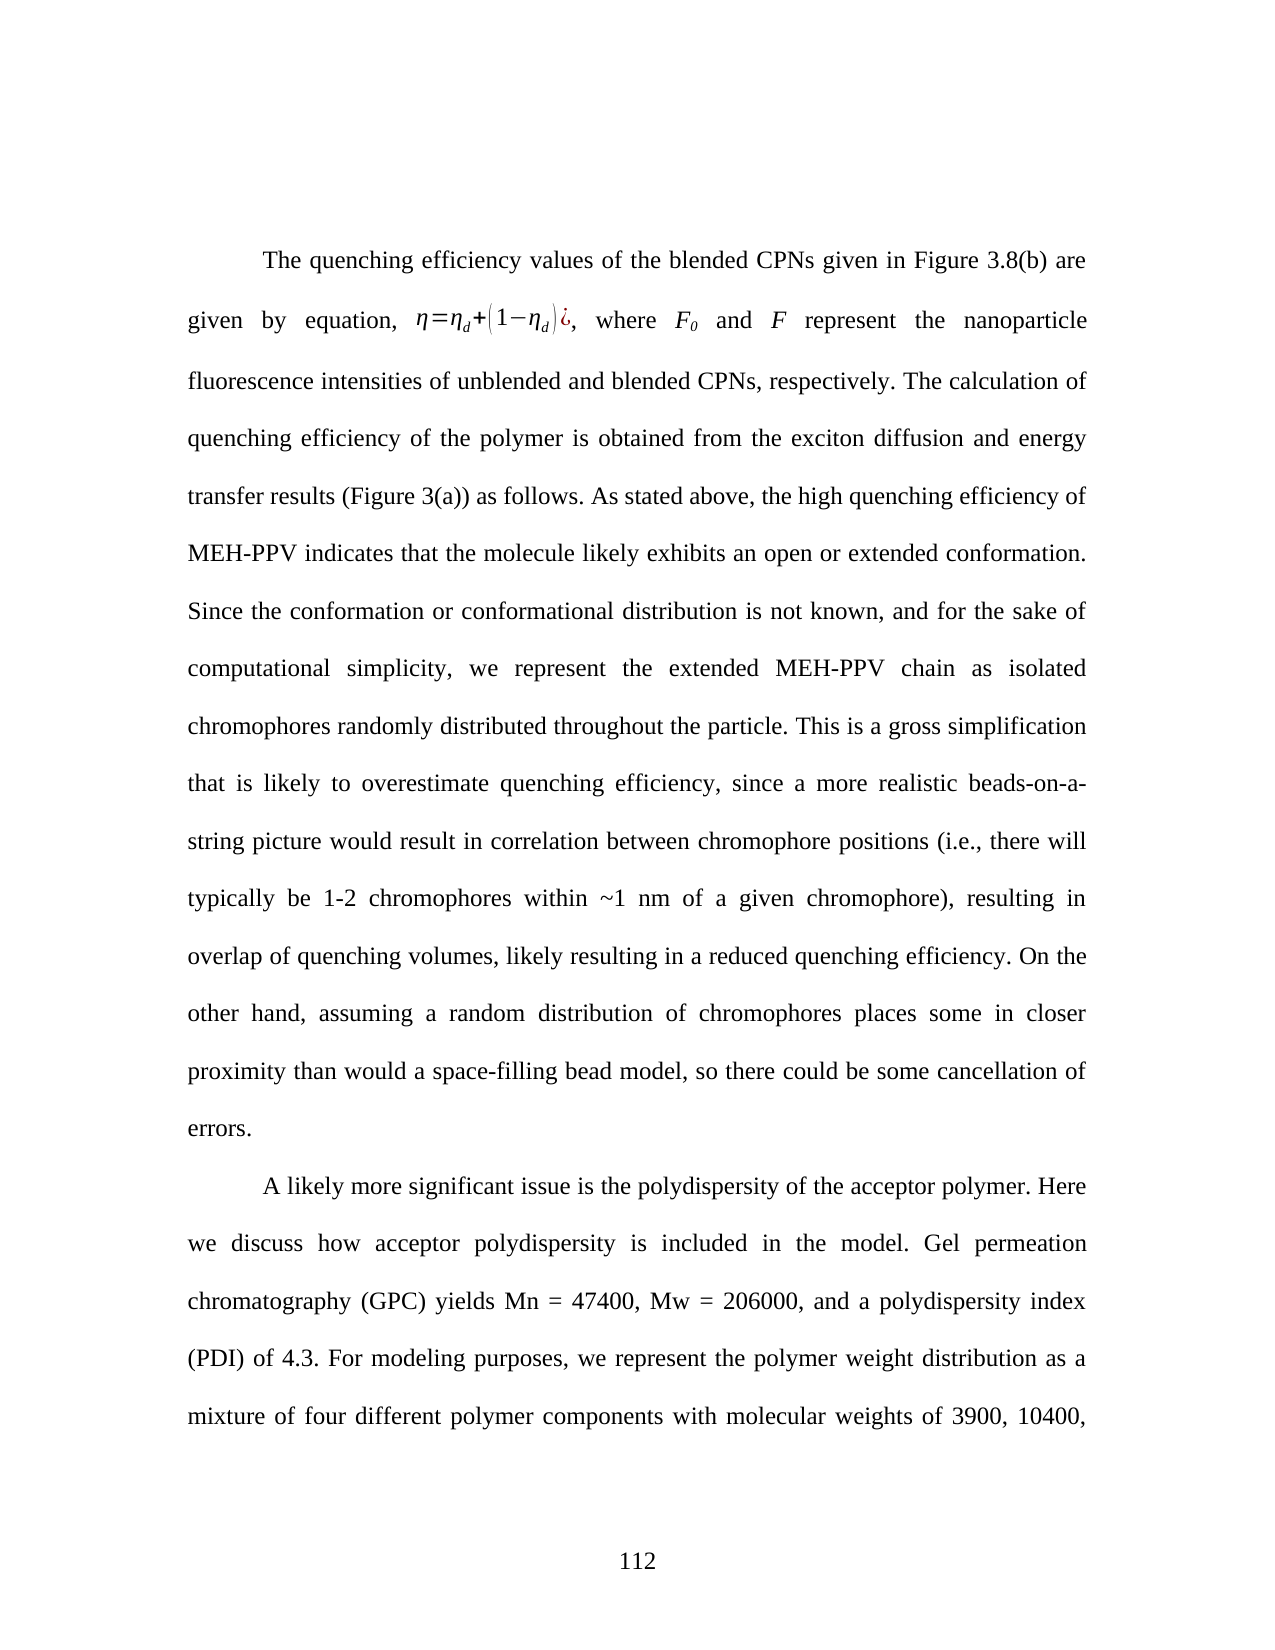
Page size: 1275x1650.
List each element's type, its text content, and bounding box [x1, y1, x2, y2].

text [187, 1171, 1087, 1430]
text The quenching efficiency values of the blended CPNs given in Figure 3.8(b) are given by equation, , where F0 and F represent the nanoparticle fluorescence intensities of unblended and blended CPNs, respectively. The calculation of quenching efficiency of the polymer is obtained from the exciton diffusion and energy transfer results (Figure 3(a)) as follows. As stated above, the high quenching efficiency of MEH-PPV indicates that the molecule likely exhibits an open or extended conformation. Since the conformation or conformational distribution is not known, and for the sake of computational simplicity, we represent the extended MEH-PPV chain as isolated chromophores randomly distributed throughout the particle. This is a gross simplification that is likely to overestimate quenching efficiency, since a more realistic beads-on-a-string picture would result in correlation between chromophore positions (i.e., there will typically be 1-2 chromophores within ~1 nm of a given chromophore), resulting in overlap of quenching volumes, likely resulting in a reduced quenching efficiency. On the other hand, assuming a random distribution of chromophores places some in closer proximity than would a space-filling bead model, so there could be some cancellation of errors. [187, 245, 1087, 1142]
